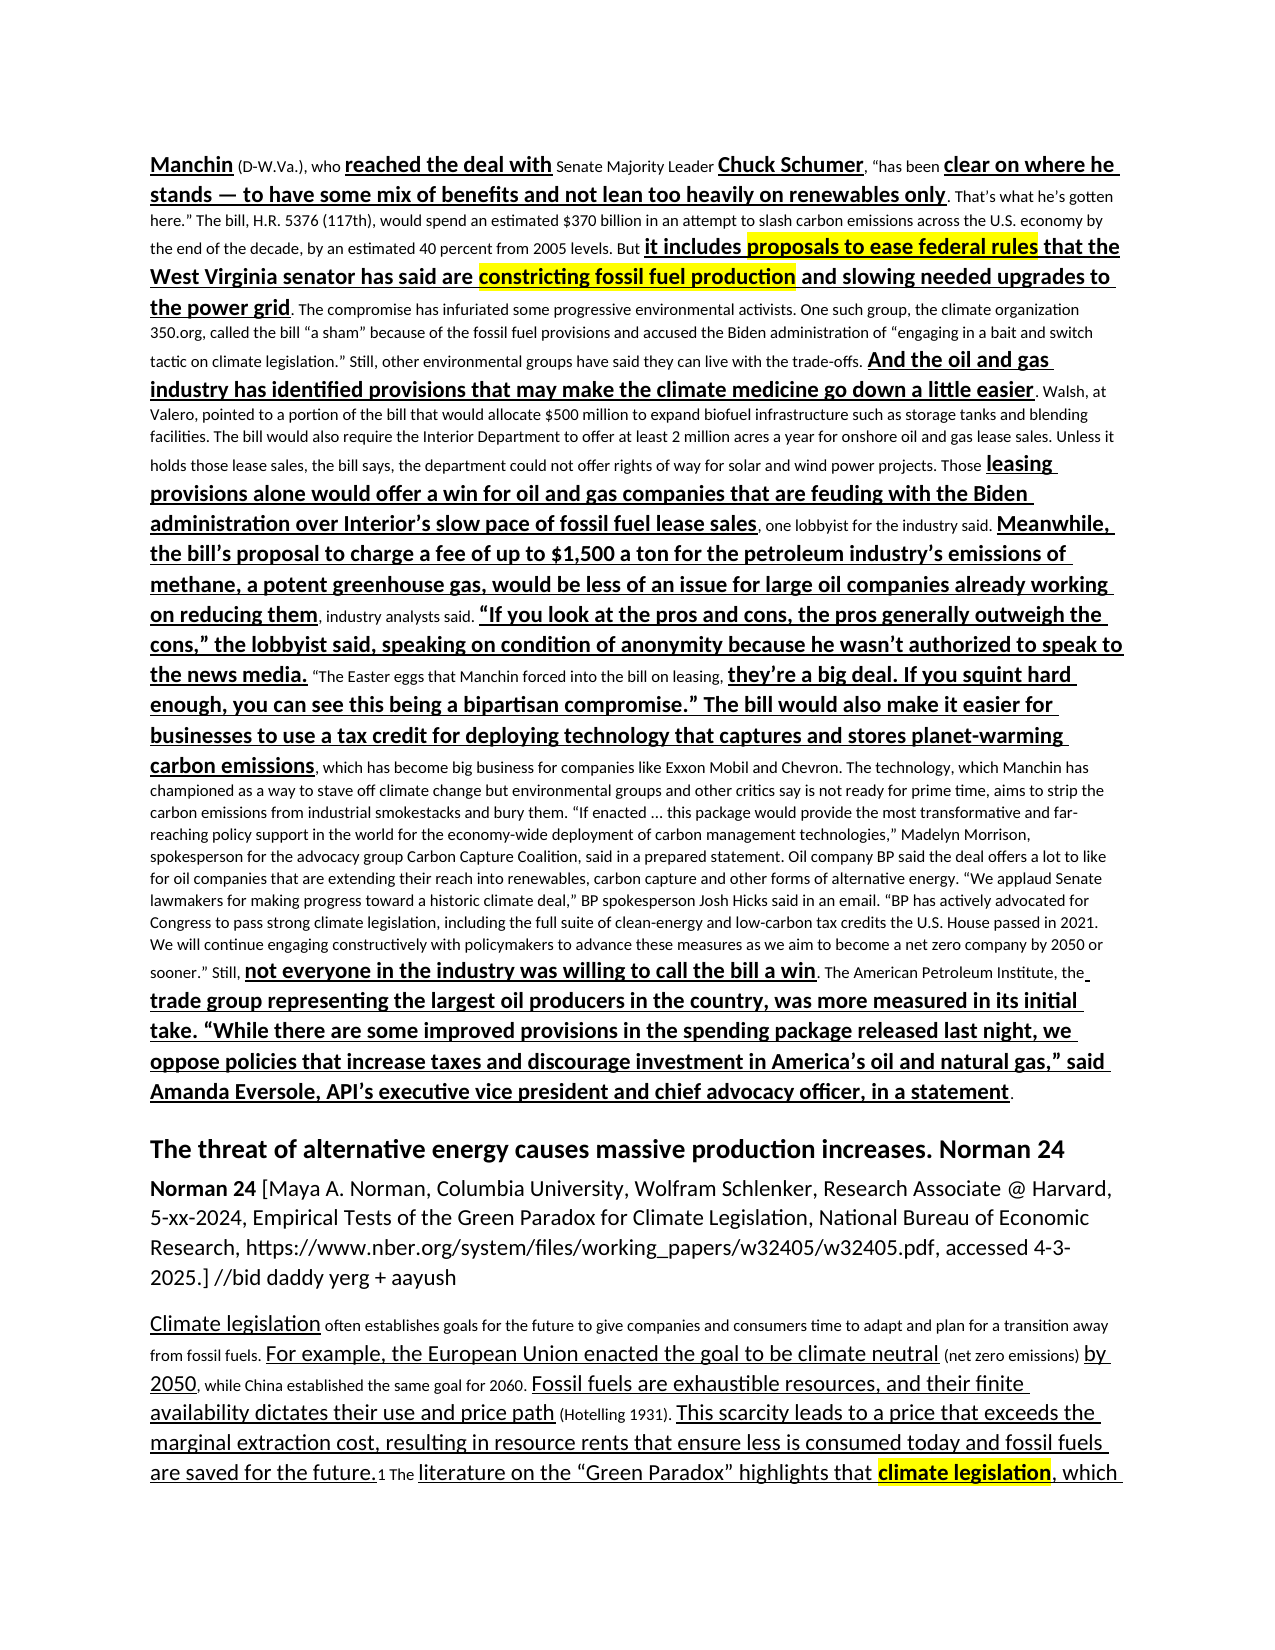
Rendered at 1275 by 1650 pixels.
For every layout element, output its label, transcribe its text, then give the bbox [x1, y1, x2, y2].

subtitle The threat of alternative energy causes massive production increases. Norman 24 [150, 1132, 1125, 1165]
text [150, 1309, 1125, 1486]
text Norman 24 [Maya A. Norman, Columbia University, Wolfram Schlenker, Research Associate @ Harvard, 5-xx-2024, Empirical Tests of the Green Paradox for Climate Legislation, National Bureau of Economic Research, https://www.nber.org/system/files/working_papers/w32405/w32405.pdf, accessed 4-3-2025.] //bid daddy yerg + aayush [150, 1174, 1125, 1291]
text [150, 150, 1125, 1105]
